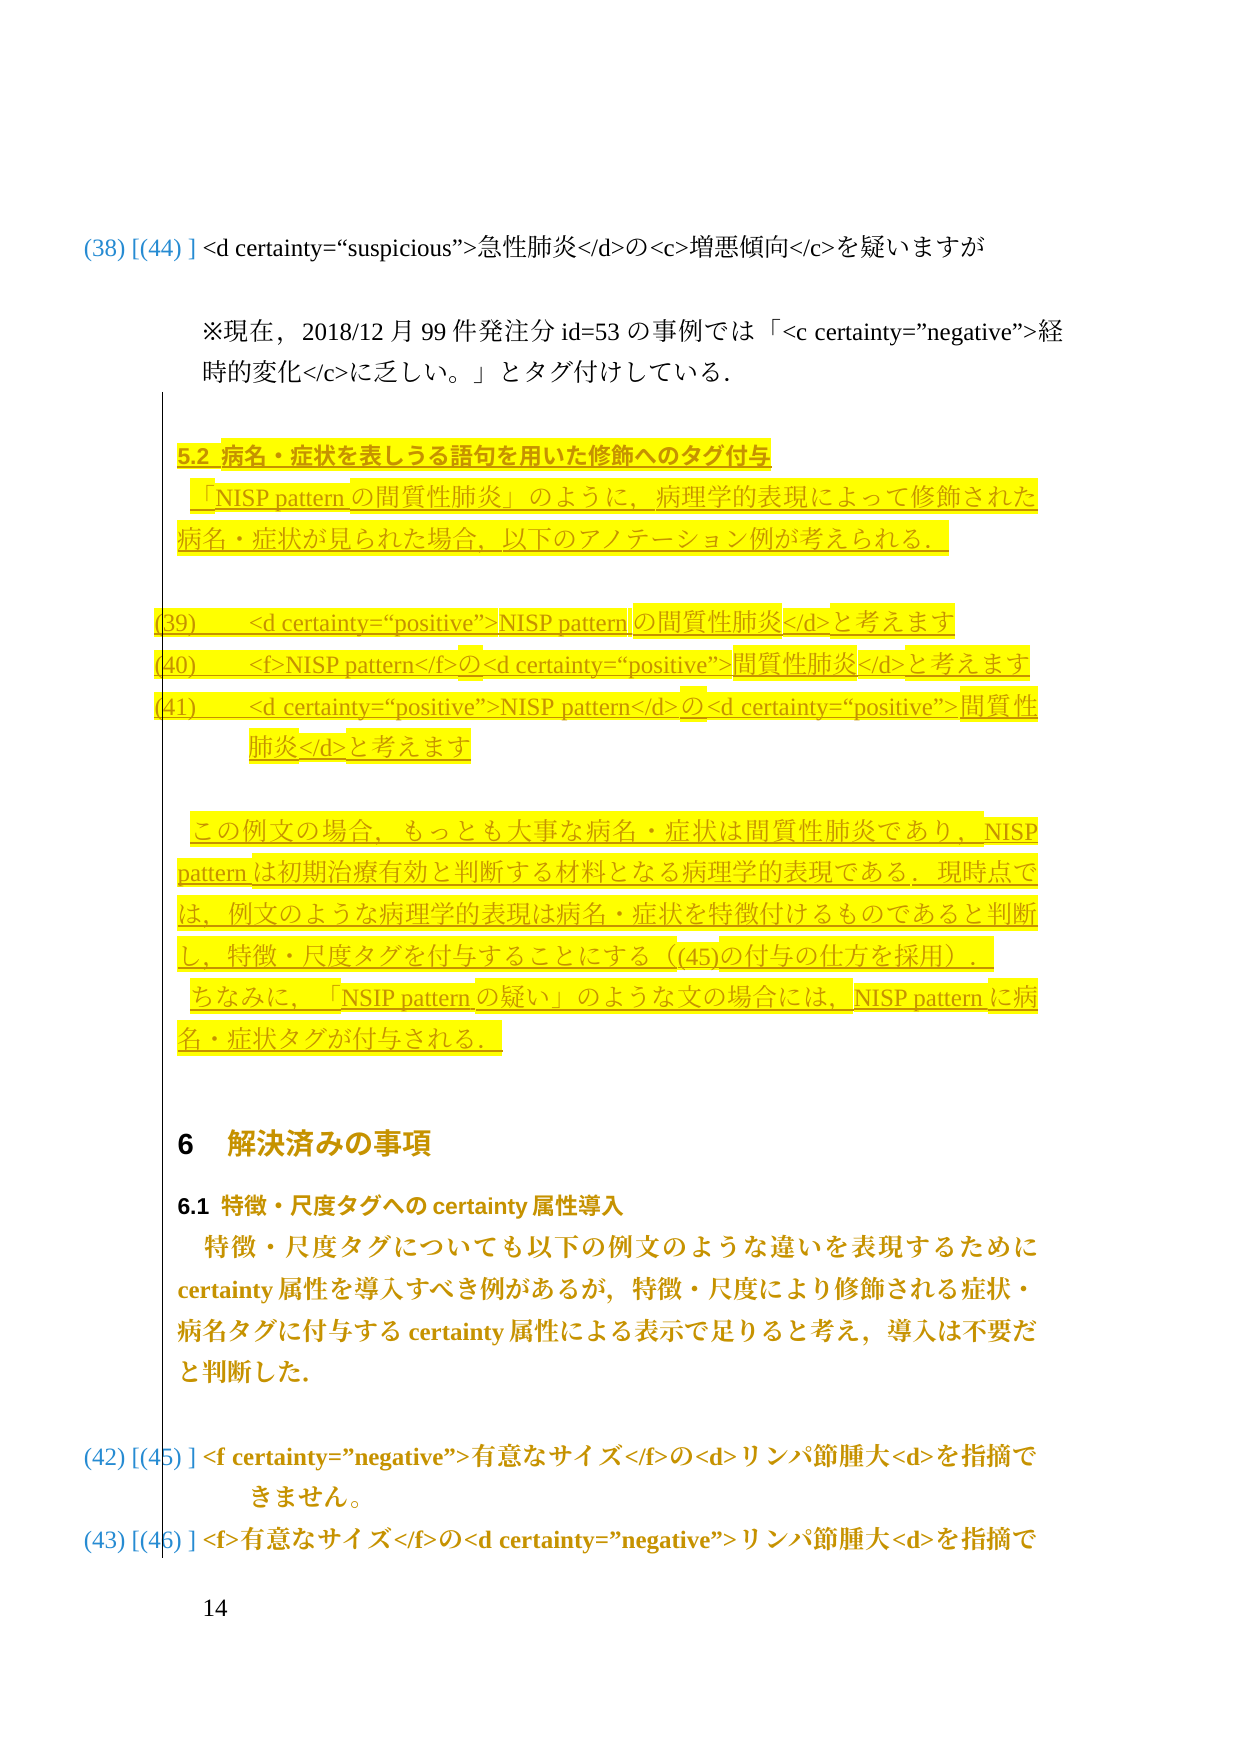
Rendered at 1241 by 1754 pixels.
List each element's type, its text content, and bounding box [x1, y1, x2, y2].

subtitle 解決済みの事項 [177, 1100, 1063, 1183]
text <d certainty=“suspicious”>急性肺炎</d>の<c>増悪傾向</c>を疑いますが [202, 225, 1038, 267]
subtitle 特徴・尺度タグへのcertainty属性導入 [177, 1183, 1063, 1225]
text ※現在，2018/12月99件発注分id=53の事例では「<c certainty=”negative”>経時的変化</c>に乏しい。」とタグ付けしている． [202, 308, 1063, 392]
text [202, 1517, 1038, 1558]
list 特徴・尺度タグについても以下の例文のような違いを表現するためにcertainty属性を導入すべき例があるが，特徴・尺度により修飾される症状・病名タグに付与するcertainty属性による表示で足りると考え，導入は不要だと判断した． [177, 1225, 1038, 1392]
text <f certainty=”negative”>有意なサイズ</f>の<d>リンパ節腫大<d>を指摘できません。 [202, 1433, 1038, 1517]
